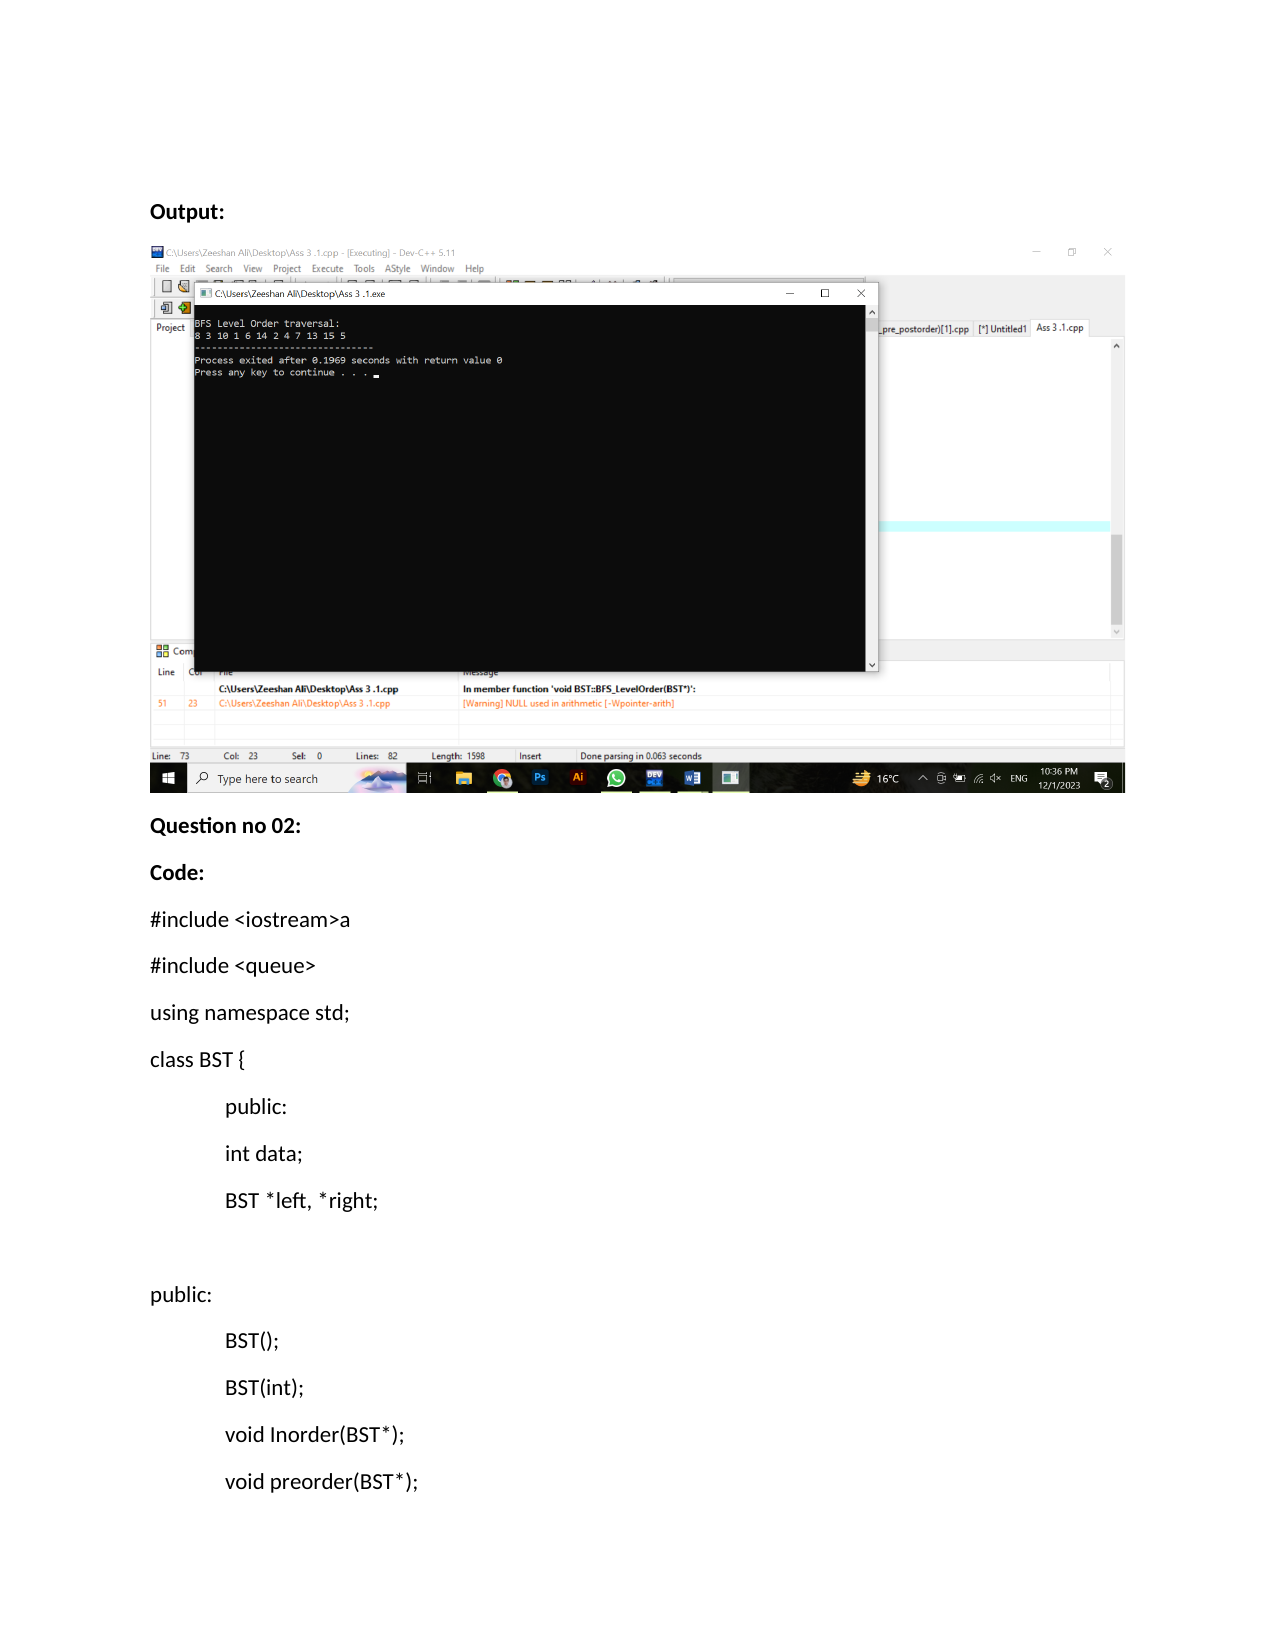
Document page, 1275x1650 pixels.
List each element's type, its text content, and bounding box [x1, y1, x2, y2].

text using namespace std; [150, 998, 1125, 1027]
text Code: [150, 858, 1125, 886]
text public: [150, 1280, 1125, 1308]
text void preorder(BST*); [150, 1467, 1125, 1495]
text Question no 02: [150, 811, 1125, 839]
text BST *left, *right; [150, 1186, 1125, 1214]
picture [150, 243, 1125, 793]
text class BST { [150, 1045, 1125, 1073]
text #include <queue> [150, 952, 1125, 980]
text BST(); [150, 1327, 1125, 1355]
text int data; [150, 1139, 1125, 1167]
text BST(int); [150, 1373, 1125, 1402]
text public: [150, 1092, 1125, 1120]
text Output: [150, 197, 1125, 225]
text #include <iostream>a [150, 905, 1125, 933]
text void Inorder(BST*); [150, 1420, 1125, 1448]
